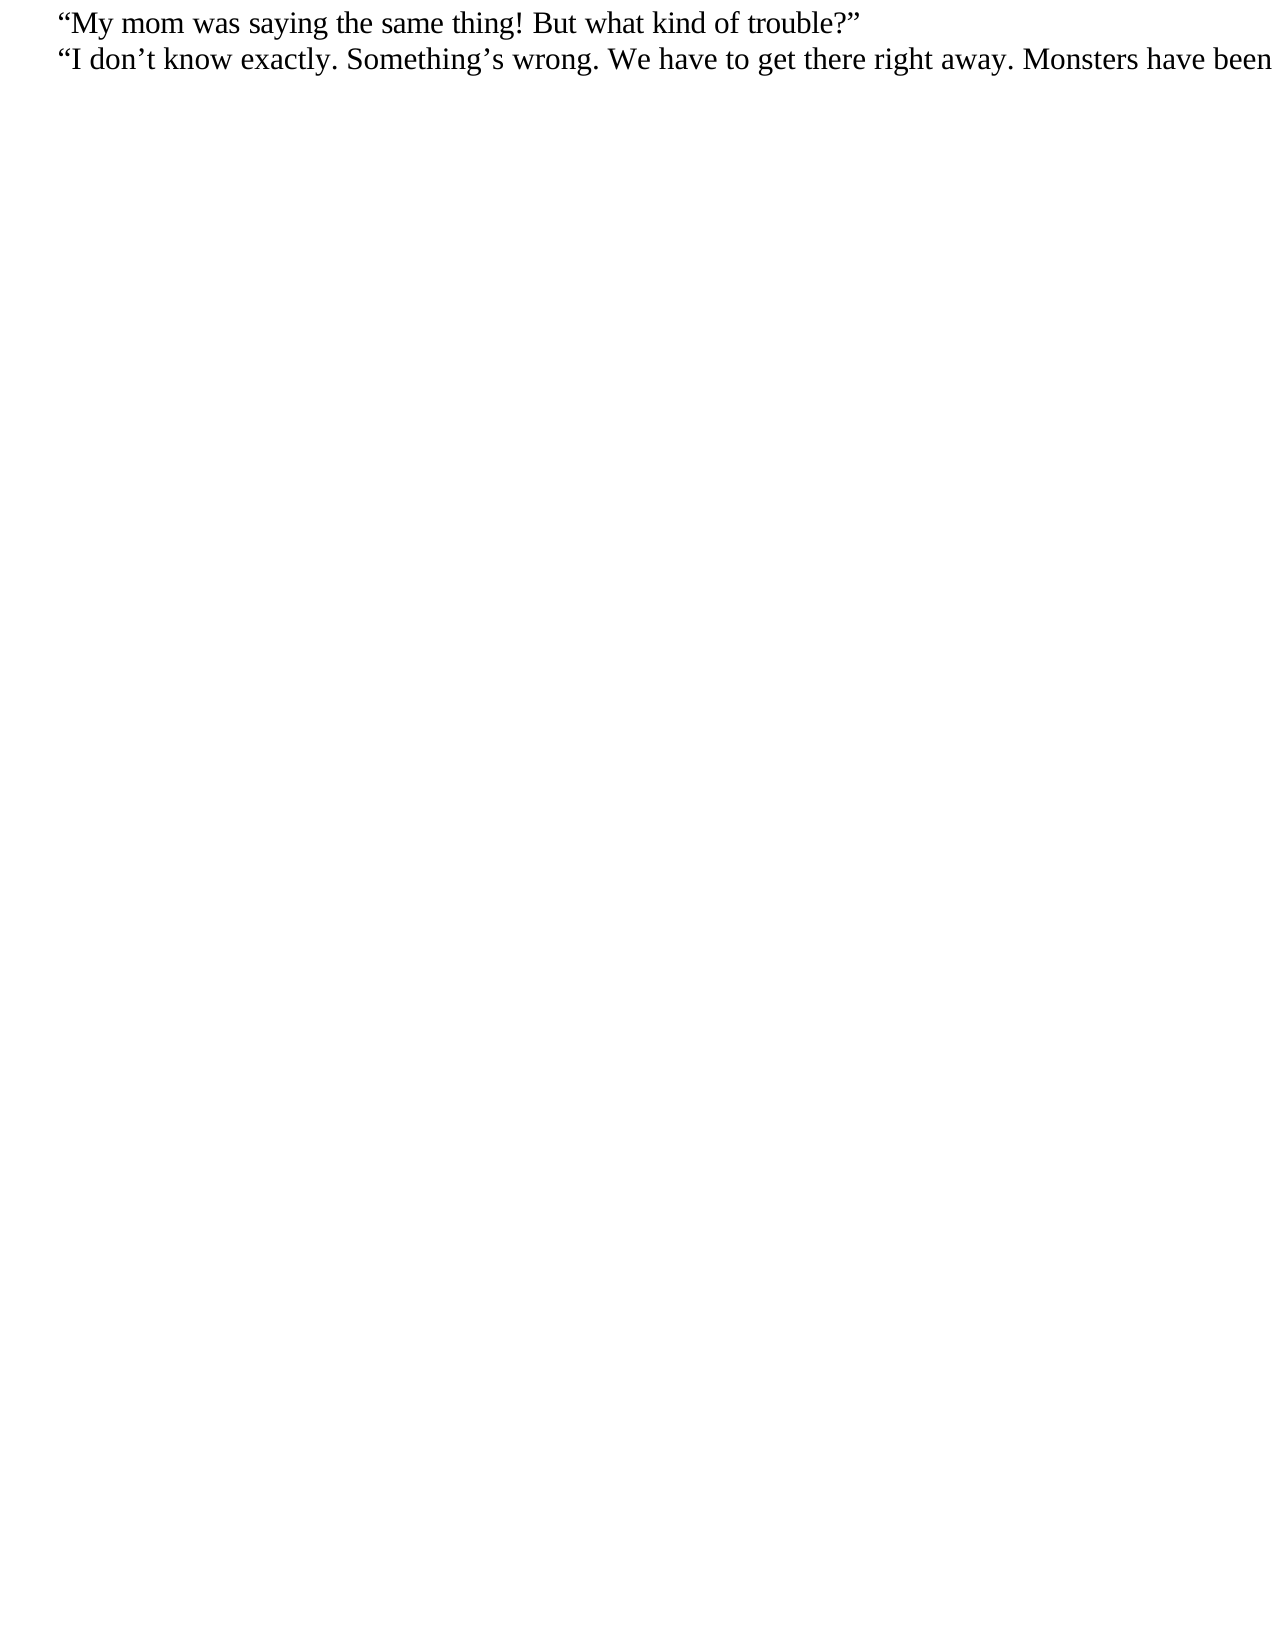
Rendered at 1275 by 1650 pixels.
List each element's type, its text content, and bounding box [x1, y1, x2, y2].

text “I don’t know exactly. Something’s wrong. We have to get there right away. Monsters have been [57, 40, 1275, 76]
text “My mom was saying the same thing! But what kind of trouble?” [57, 4, 1275, 40]
